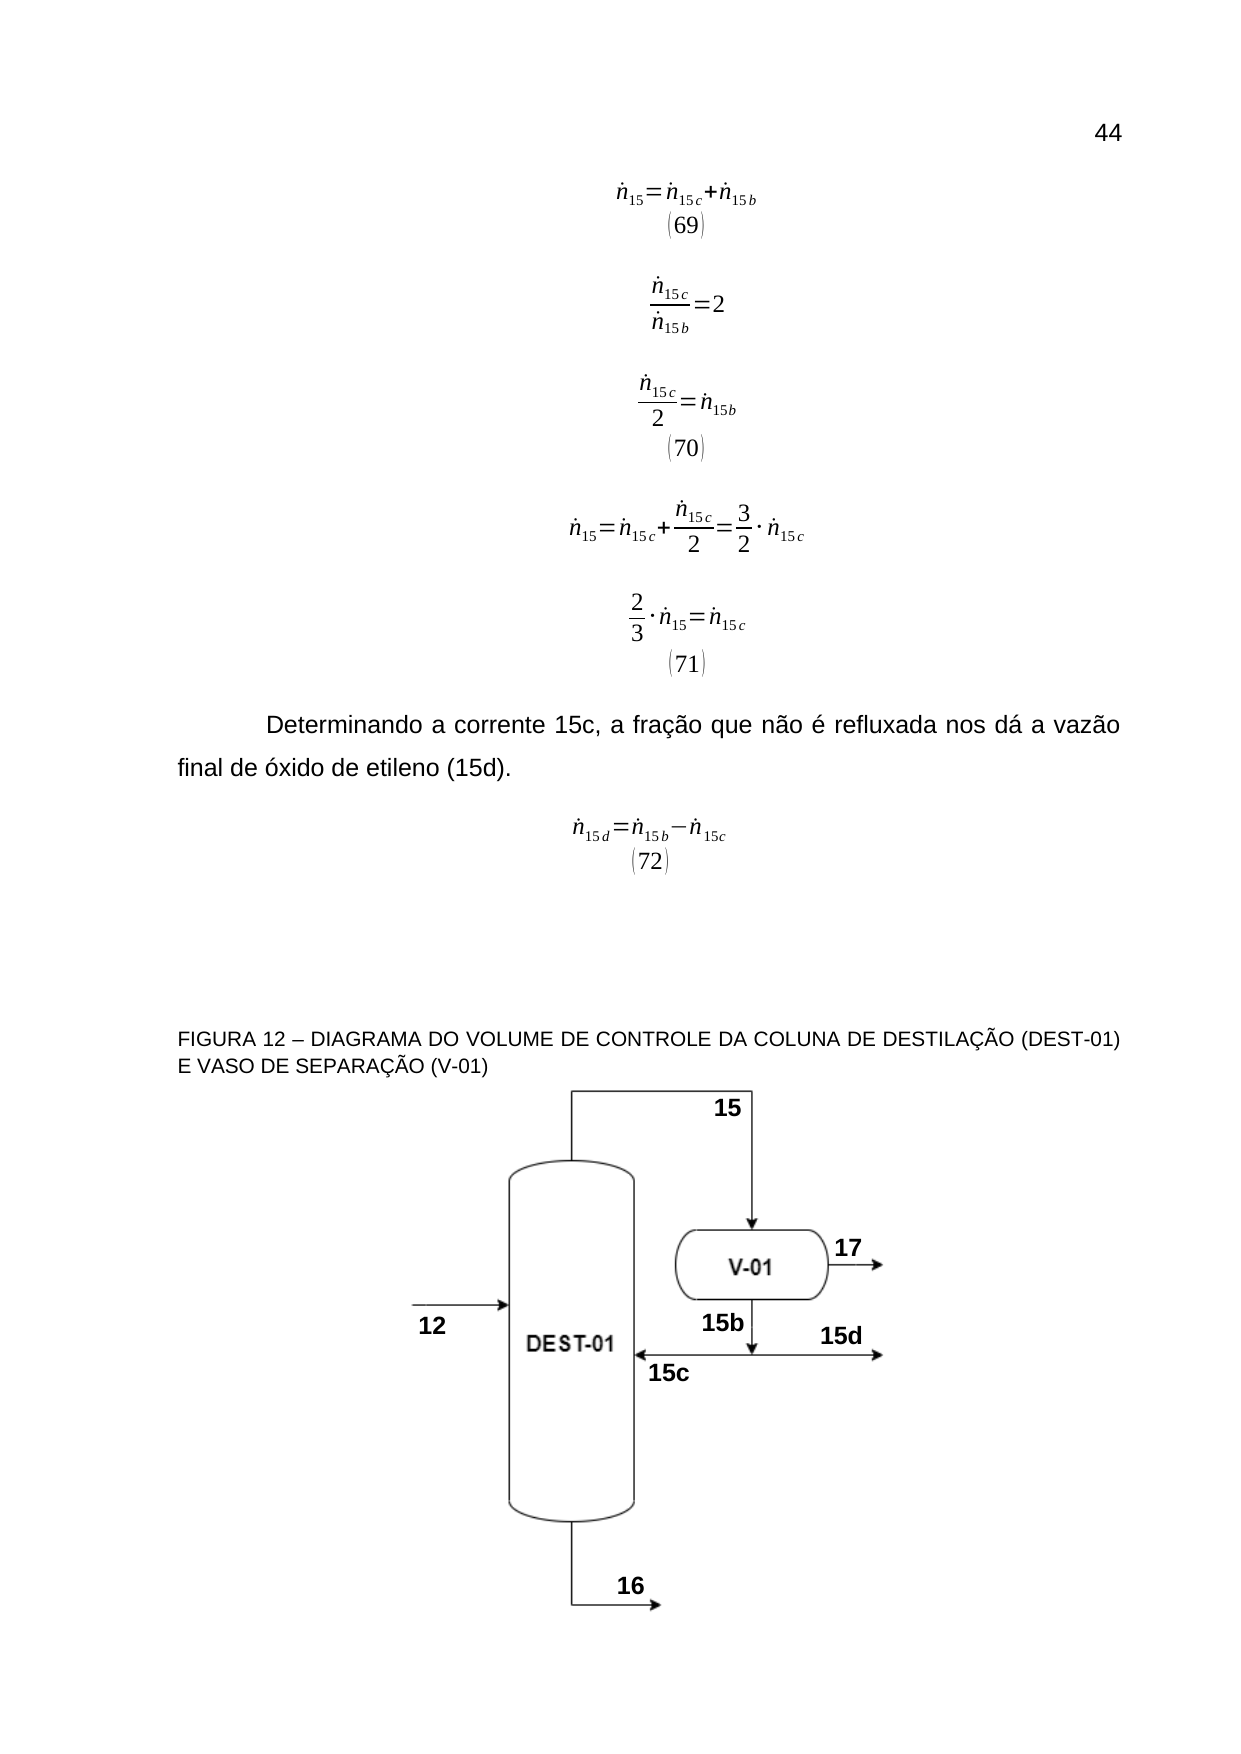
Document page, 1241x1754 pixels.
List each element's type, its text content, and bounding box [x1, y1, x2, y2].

text Determinando a corrente 15c, a fração que não é refluxada nos dá a vazão final de óxido de etileno (15d). [177, 710, 1122, 782]
picture [402, 1081, 897, 1617]
